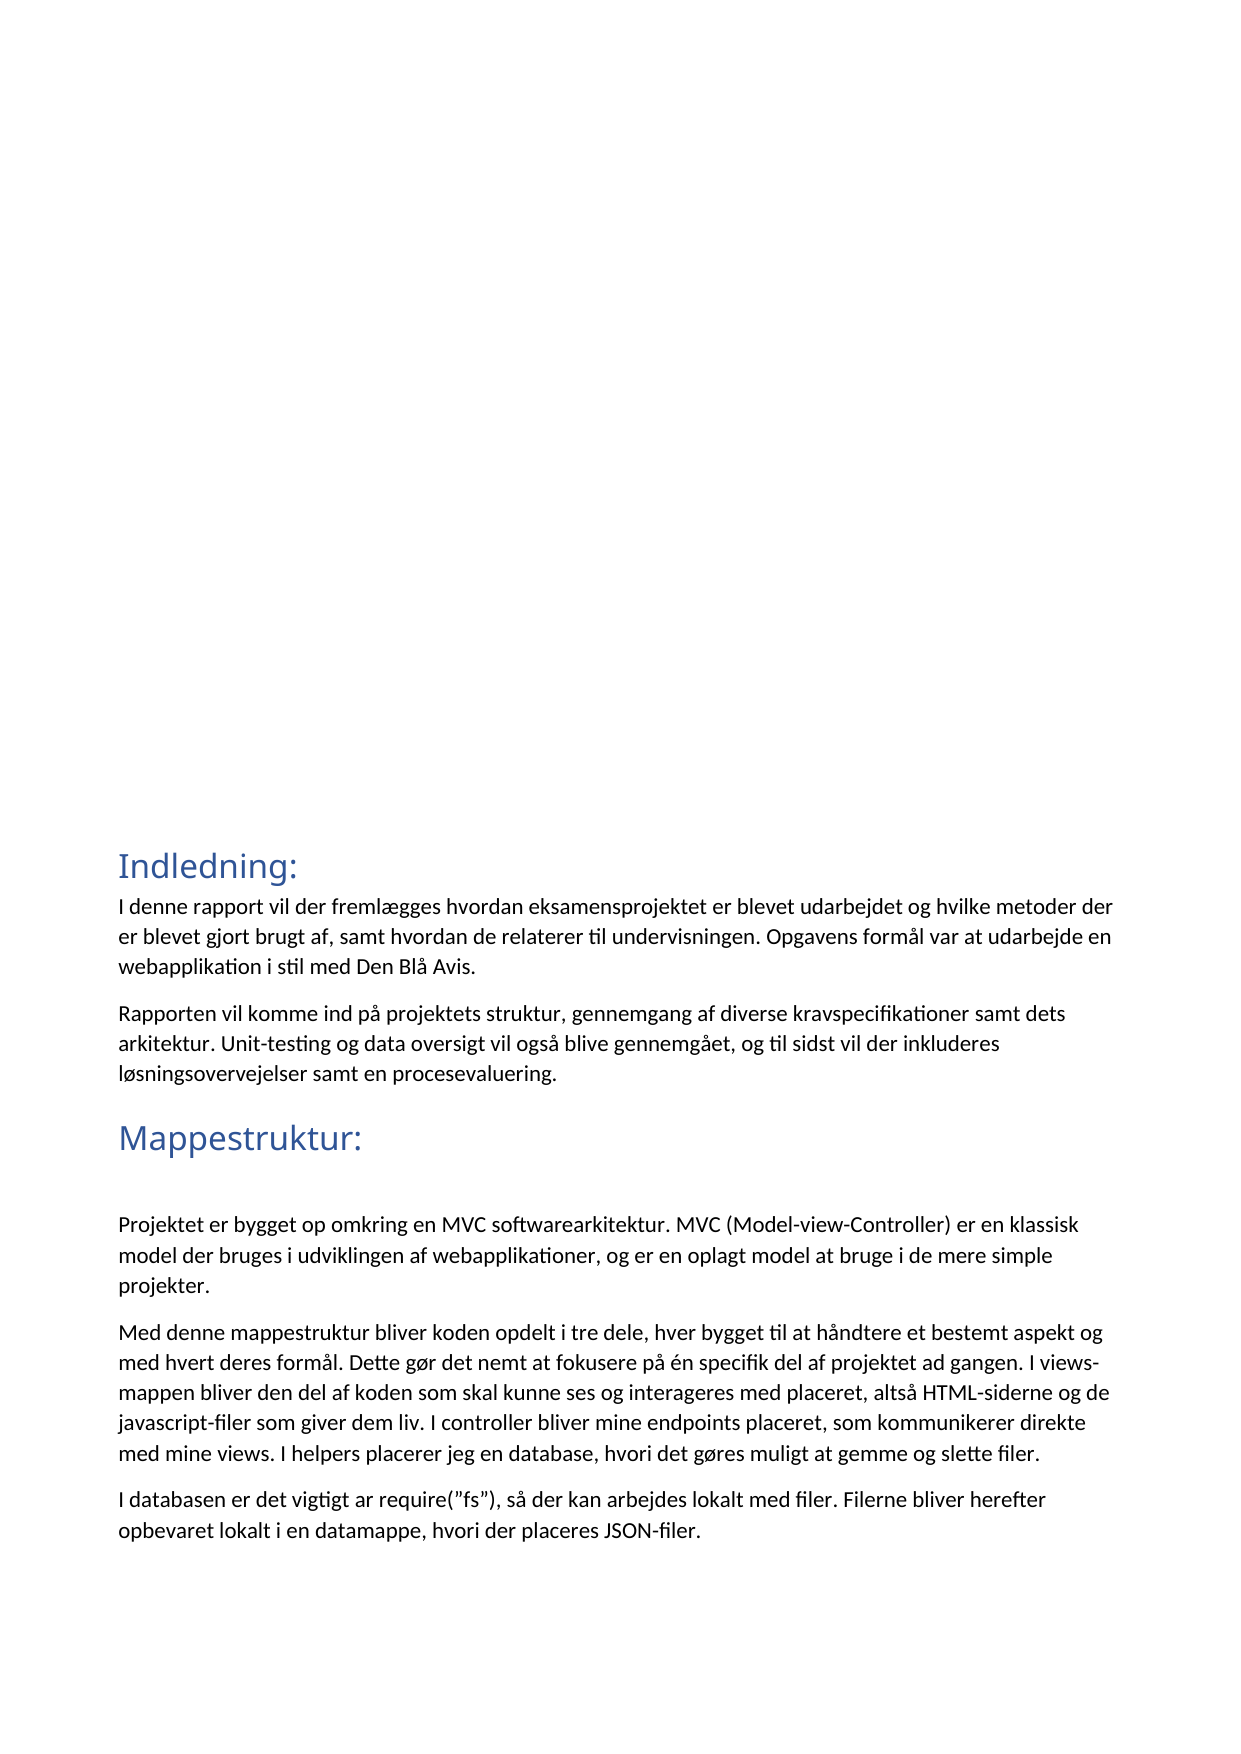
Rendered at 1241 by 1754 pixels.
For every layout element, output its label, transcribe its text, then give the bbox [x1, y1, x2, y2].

text Projektet er bygget op omkring en MVC softwarearkitektur. MVC (Model-view-Controller) er en klassisk model der bruges i udviklingen af webapplikationer, og er en oplagt model at bruge i de mere simple projekter. [118, 1211, 1122, 1299]
text Rapporten vil komme ind på projektets struktur, gennemgang af diverse kravspecifikationer samt dets arkitektur. Unit-testing og data oversigt vil også blive gennemgået, og til sidst vil der inkluderes løsningsovervejelser samt en procesevaluering. [118, 999, 1122, 1087]
text Med denne mappestruktur bliver koden opdelt i tre dele, hver bygget til at håndtere et bestemt aspekt og med hvert deres formål. Dette gør det nemt at fokusere på én specifik del af projektet ad gangen. I views-mappen bliver den del af koden som skal kunne ses og interageres med placeret, altså HTML-siderne og de javascript-filer som giver dem liv. I controller bliver mine endpoints placeret, som kommunikerer direkte med mine views. I helpers placerer jeg en database, hvori det gøres muligt at gemme og slette filer. [118, 1318, 1122, 1467]
subtitle Mappestruktur: [118, 1115, 1122, 1160]
text I databasen er det vigtigt ar require(”fs”), så der kan arbejdes lokalt med filer. Filerne bliver herefter opbevaret lokalt i en datamappe, hvori der placeres JSON-filer. [118, 1486, 1122, 1544]
text I denne rapport vil der fremlægges hvordan eksamensprojektet er blevet udarbejdet og hvilke metoder der er blevet gjort brugt af, samt hvordan de relaterer til undervisningen. Opgavens formål var at udarbejde en webapplikation i stil med Den Blå Avis. [118, 892, 1122, 980]
subtitle Indledning: [118, 843, 1122, 888]
